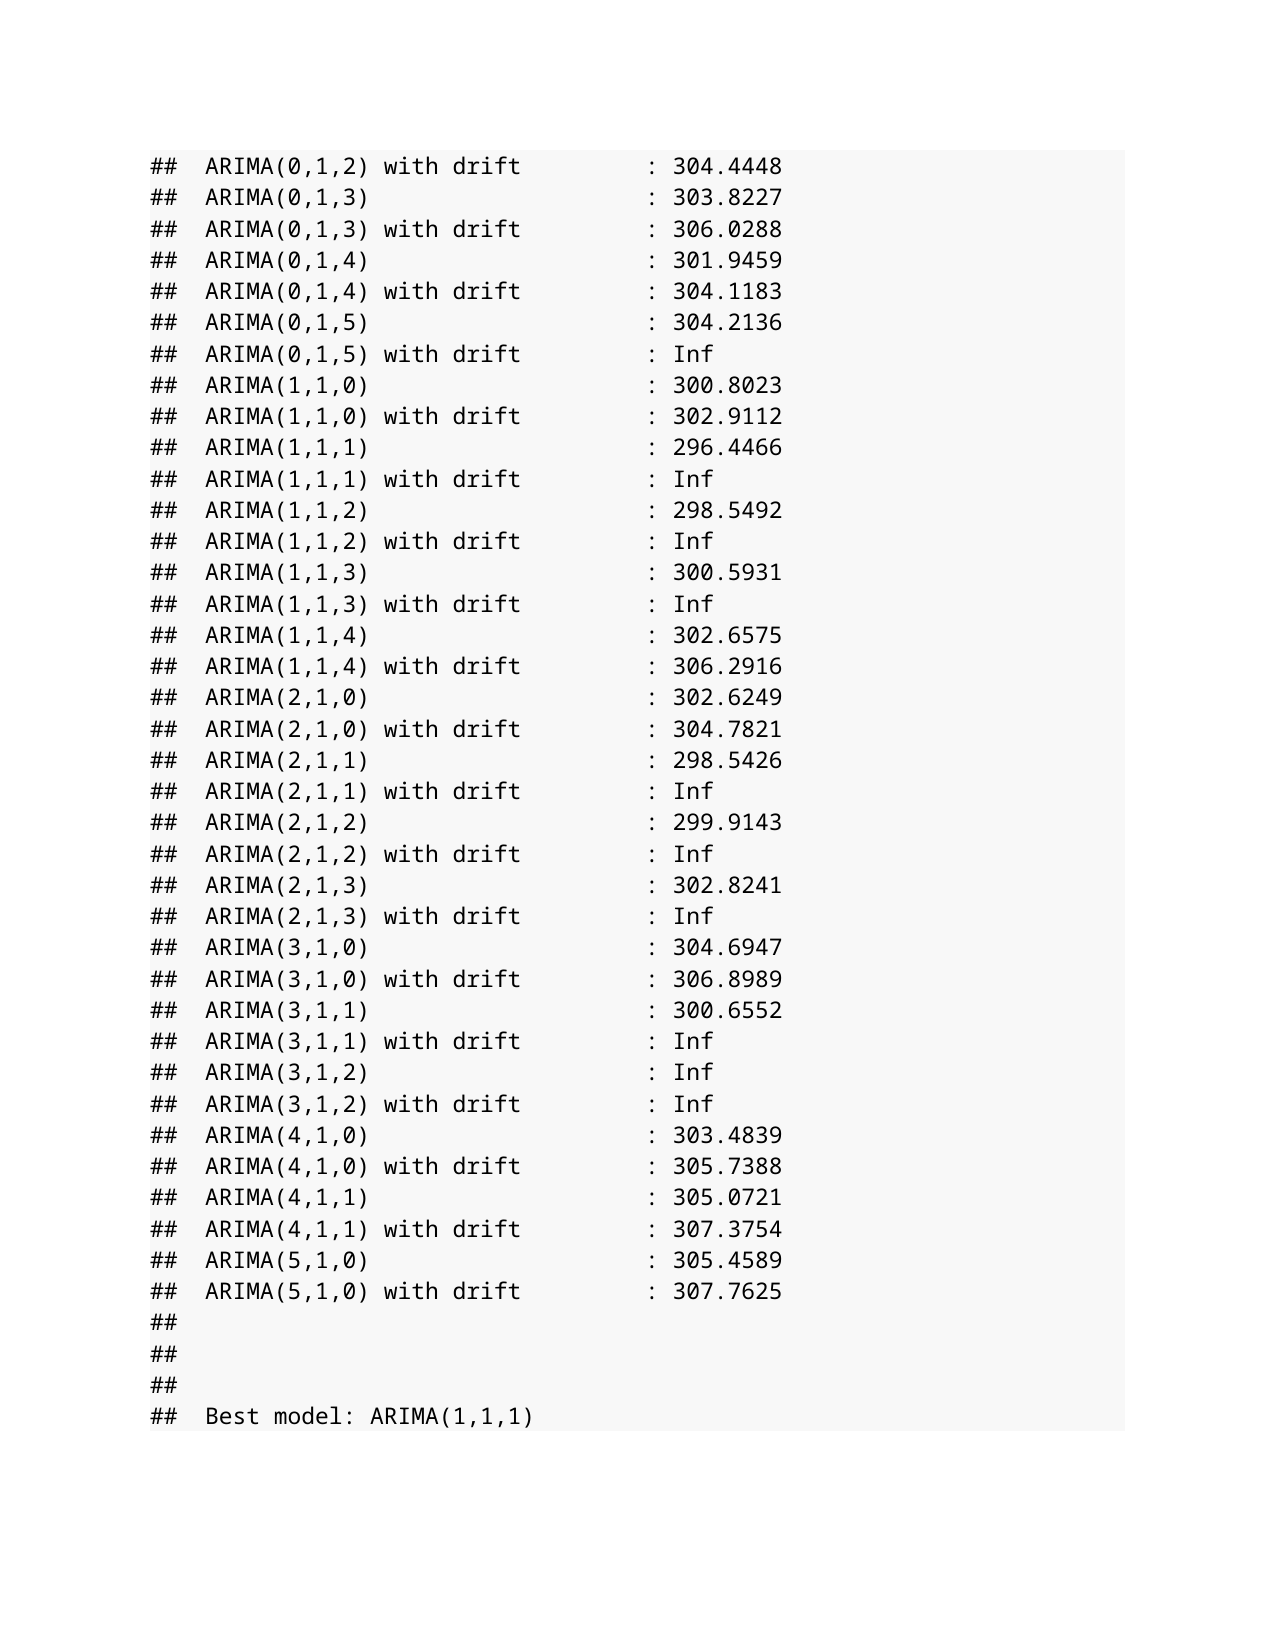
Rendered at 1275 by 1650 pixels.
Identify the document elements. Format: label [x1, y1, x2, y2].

text [150, 150, 1125, 1431]
